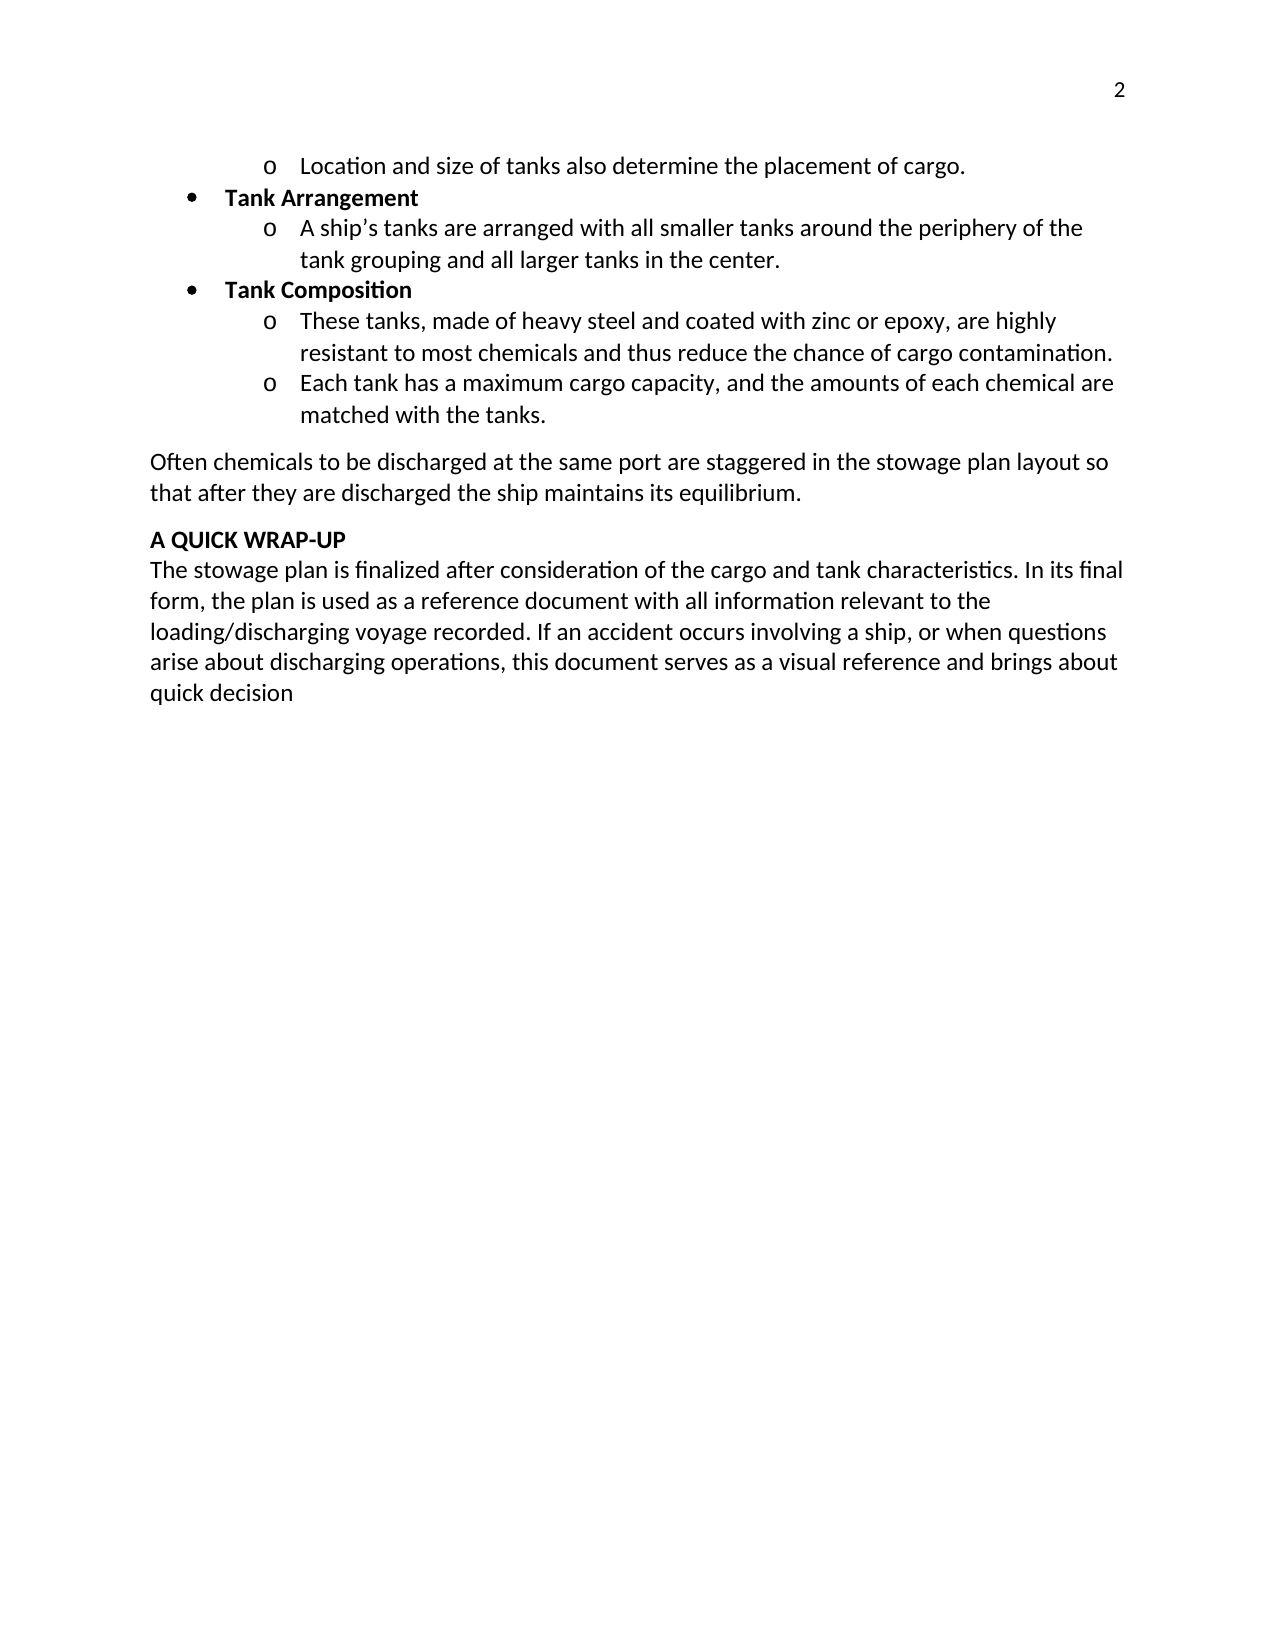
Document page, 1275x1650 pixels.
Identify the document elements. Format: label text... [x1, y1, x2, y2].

list Each tank has a maximum cargo capacity, and the amounts of each chemical are matched with the tanks. [262, 367, 1125, 430]
list Location and size of tanks also determine the placement of cargo. [262, 150, 1125, 182]
list These tanks, made of heavy steel and coated with zinc or epoxy, are highly resistant to most chemicals and thus reduce the chance of cargo contamination. [262, 305, 1125, 367]
list A ship’s tanks are arranged with all smaller tanks around the periphery of the tank grouping and all larger tanks in the center. [262, 212, 1125, 274]
text The stowage plan is finalized after consideration of the cargo and tank characteristics. In its final form, the plan is used as a reference document with all information relevant to the loading/discharging voyage recorded. If an accident occurs involving a ship, or when questions arise about discharging operations, this document serves as a visual reference and brings about quick decision [150, 554, 1125, 707]
list Tank Composition [187, 274, 1125, 305]
text Often chemicals to be discharged at the same port are staggered in the stowage plan layout so that after they are discharged the ship maintains its equilibrium. [150, 446, 1125, 507]
list Tank Arrangement [187, 182, 1125, 212]
text A QUICK WRAP-UP [150, 524, 1125, 554]
